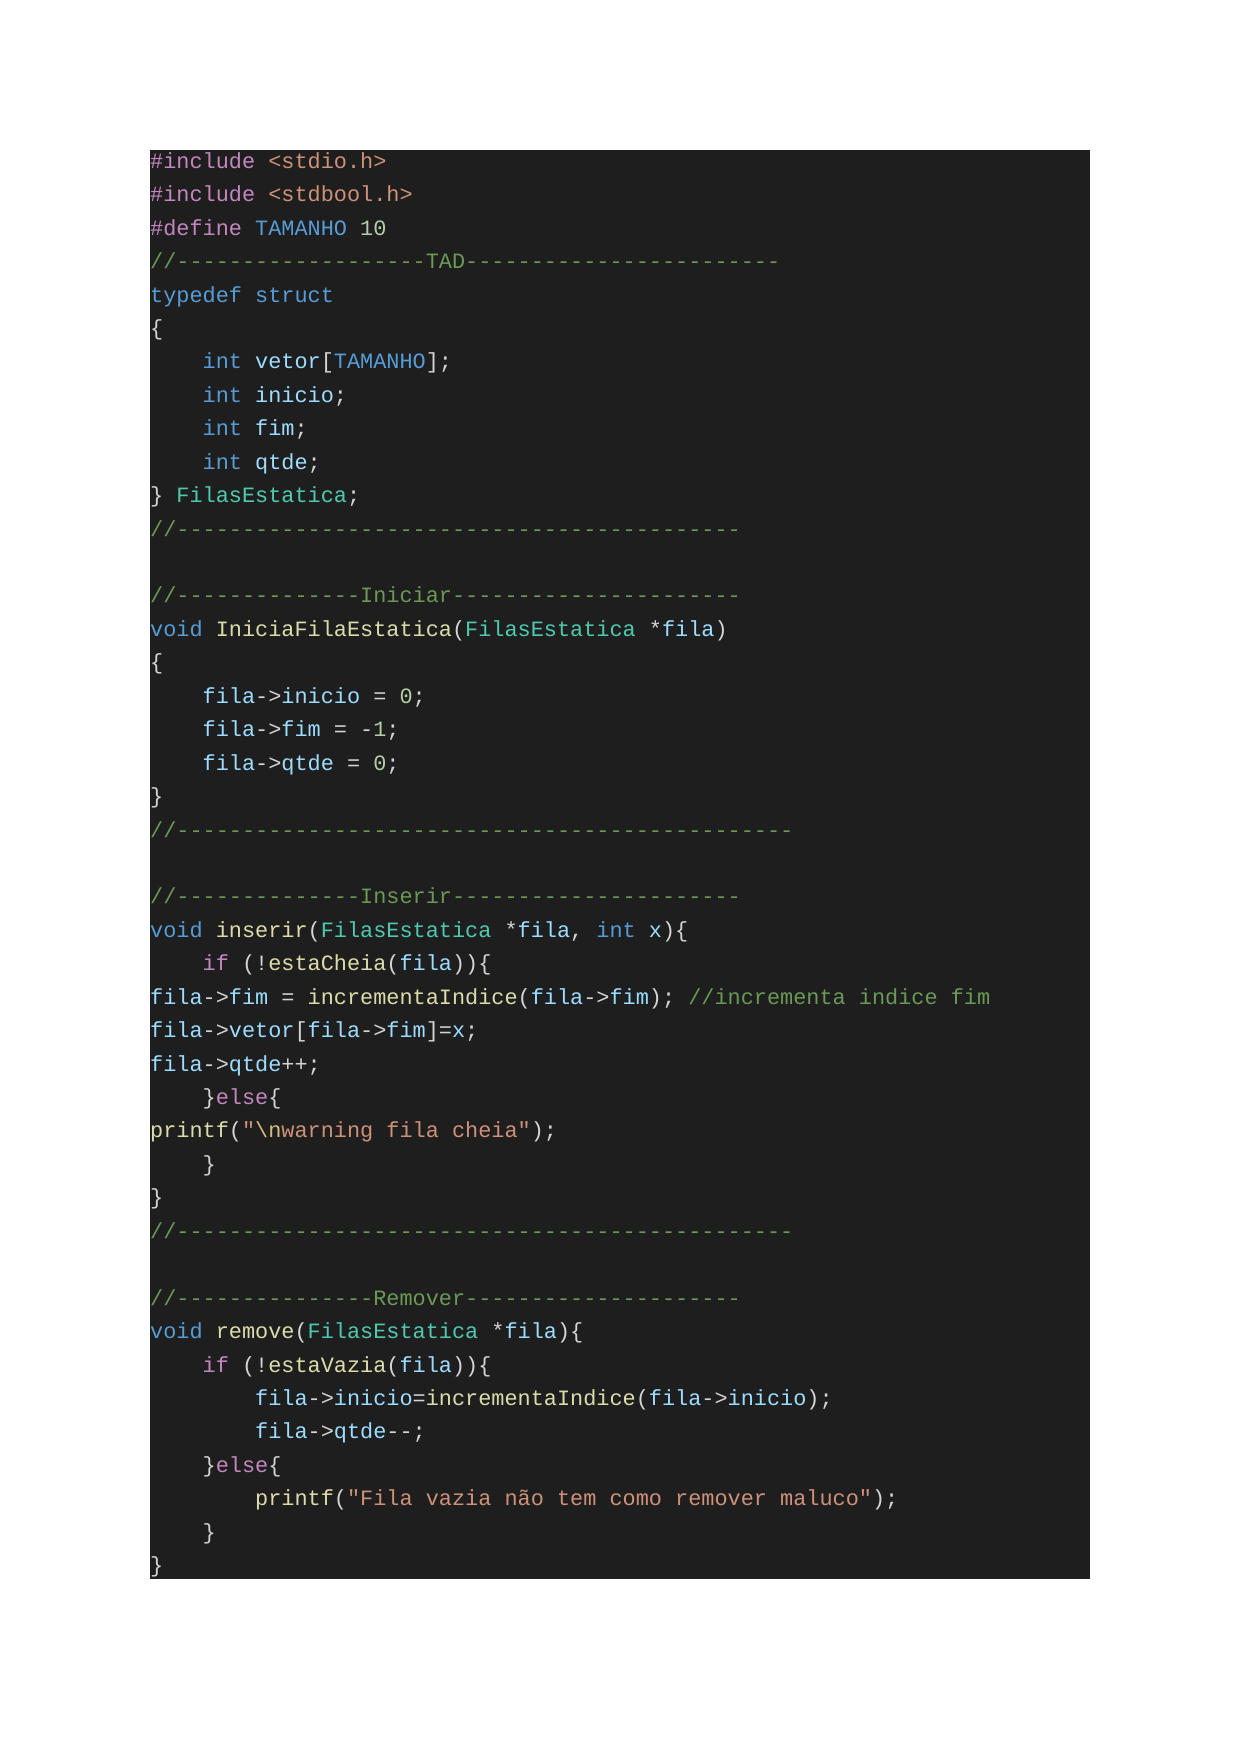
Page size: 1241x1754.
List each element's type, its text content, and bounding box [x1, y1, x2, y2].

text } [150, 1554, 1090, 1579]
text //---------------Remover--------------------- [150, 1287, 1090, 1312]
text } [150, 785, 1090, 810]
text fila->qtde = 0; [150, 752, 1090, 777]
text { [150, 317, 1090, 342]
text #define TAMANHO 10 [150, 217, 1090, 242]
text int qtde; [150, 451, 1090, 476]
text //-------------------TAD------------------------ [150, 250, 1090, 275]
text //--------------Inserir---------------------- [150, 886, 1090, 910]
text }else{ [150, 1454, 1090, 1479]
text } [150, 1153, 1090, 1178]
text void remove(FilasEstatica *fila){ [150, 1320, 1090, 1345]
text printf("Fila vazia não tem como remover maluco"); [150, 1487, 1090, 1512]
text } [150, 1187, 1090, 1211]
text if (!estaVazia(fila)){ [150, 1354, 1090, 1378]
text typedef struct [150, 284, 1090, 308]
text fila->vetor[fila->fim]=x; [150, 1019, 1090, 1044]
text fila->fim = -1; [150, 718, 1090, 743]
text } [150, 1521, 1090, 1546]
text fila->inicio=incrementaIndice(fila->inicio); [150, 1387, 1090, 1412]
text //------------------------------------------- [150, 518, 1090, 543]
text } FilasEstatica; [150, 484, 1090, 509]
text #include <stdbool.h> [150, 183, 1090, 208]
text //----------------------------------------------- [150, 1220, 1090, 1245]
text fila->qtde--; [150, 1421, 1090, 1445]
text int vetor[TAMANHO]; [150, 351, 1090, 375]
text void IniciaFilaEstatica(FilasEstatica *fila) [150, 618, 1090, 643]
text fila->qtde++; [150, 1053, 1090, 1078]
text fila->inicio = 0; [150, 685, 1090, 710]
text int fim; [150, 417, 1090, 442]
text void inserir(FilasEstatica *fila, int x){ [150, 919, 1090, 944]
text { [150, 652, 1090, 676]
text if (!estaCheia(fila)){ [150, 952, 1090, 977]
text //----------------------------------------------- [150, 819, 1090, 843]
text }else{ [150, 1086, 1090, 1111]
text fila->fim = incrementaIndice(fila->fim); //incrementa indice fim [150, 986, 1090, 1011]
text int inicio; [150, 384, 1090, 409]
text printf("\nwarning fila cheia"); [150, 1120, 1090, 1144]
text #include <stdio.h> [150, 150, 1090, 175]
text //--------------Iniciar---------------------- [150, 585, 1090, 609]
